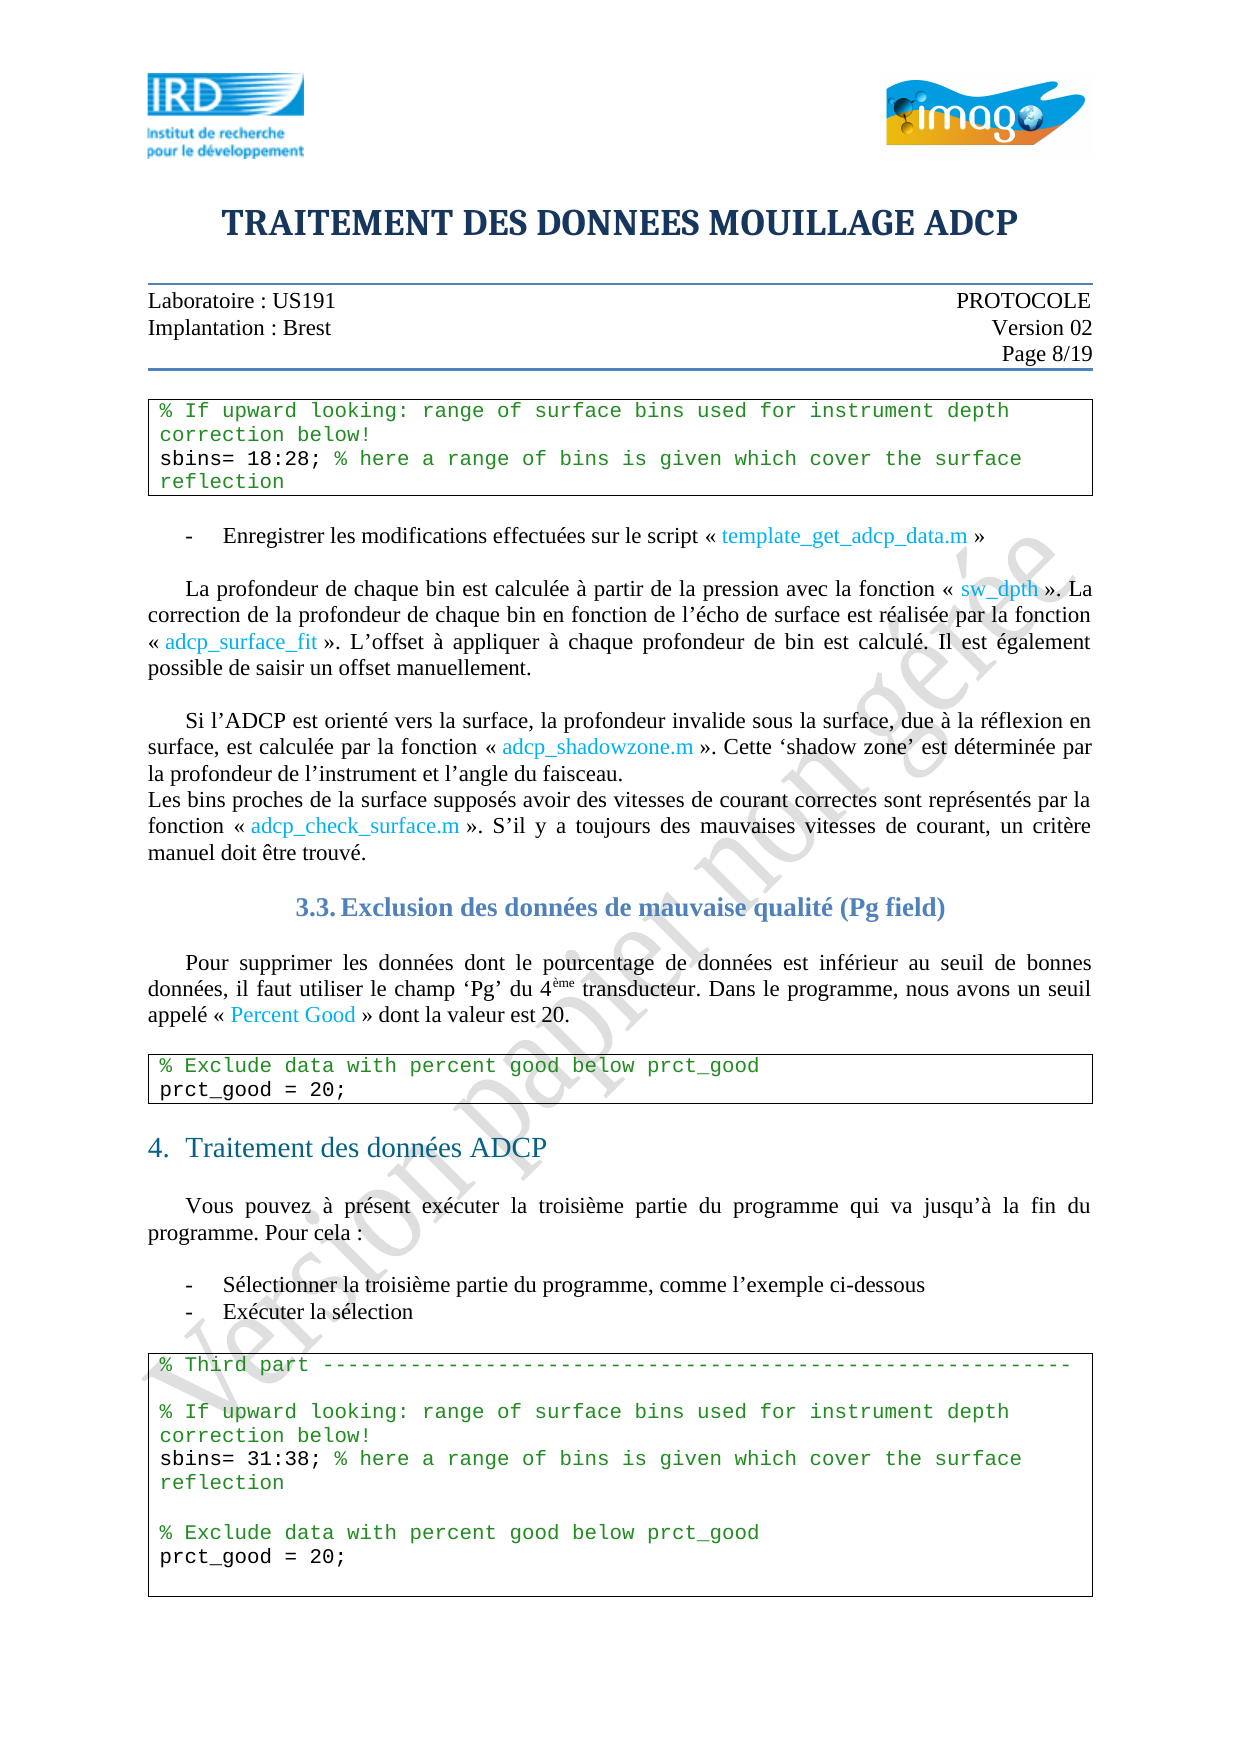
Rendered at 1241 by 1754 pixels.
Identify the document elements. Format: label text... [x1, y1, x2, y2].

subtitle Traitement des données ADCP [148, 1130, 1093, 1163]
subtitle Exclusion des données de mauvaise qualité (Pg field) [295, 891, 1093, 922]
picture [877, 73, 1093, 159]
list Vous pouvez à présent exécuter la troisième partie du programme qui va jusqu’à la fin du programme. Pour cela : [148, 1192, 1093, 1245]
text La profondeur de chaque bin est calculée à partir de la pression avec la fonction « sw_dpth ». La correction de la profondeur de chaque bin en fonction de l’écho de surface est réalisée par la fonction « adcp_surface_fit ». L’offset à appliquer à chaque profondeur de bin est calculé. Il est également possible de saisir un offset manuellement. [148, 575, 1093, 681]
list Enregistrer les modifications effectuées sur le script « template_get_adcp_data.m » [185, 522, 1093, 549]
text Pour supprimer les données dont le pourcentage de données est inférieur au seuil de bonnes données, il faut utiliser le champ ‘Pg’ du 4ème transducteur. Dans le programme, nous avons un seuil appelé « Percent Good » dont la valeur est 20. [148, 949, 1093, 1028]
list Exécuter la sélection [185, 1298, 1093, 1324]
picture [147, 73, 304, 159]
table_header % Exclude data with percent good below prct_good prct_good = 20; [149, 1055, 1092, 1103]
text Les bins proches de la surface supposés avoir des vitesses de courant correctes sont représentés par la fonction « adcp_check_surface.m ». S’il y a toujours des mauvaises vitesses de courant, un critère manuel doit être trouvé. [148, 786, 1093, 865]
text Si l’ADCP est orienté vers la surface, la profondeur invalide sous la surface, due à la réflexion en surface, est calculée par la fonction « adcp_shadowzone.m ». Cette ‘shadow zone’ est déterminée par la profondeur de l’instrument et l’angle du faisceau. [148, 707, 1093, 786]
list Sélectionner la troisième partie du programme, comme l’exemple ci-dessous [185, 1271, 1093, 1298]
table_header % If upward looking: range of surface bins used for instrument depth correction below! sbins= 18:28; % here a range of bins is given which cover the surface reflection [149, 400, 1092, 495]
